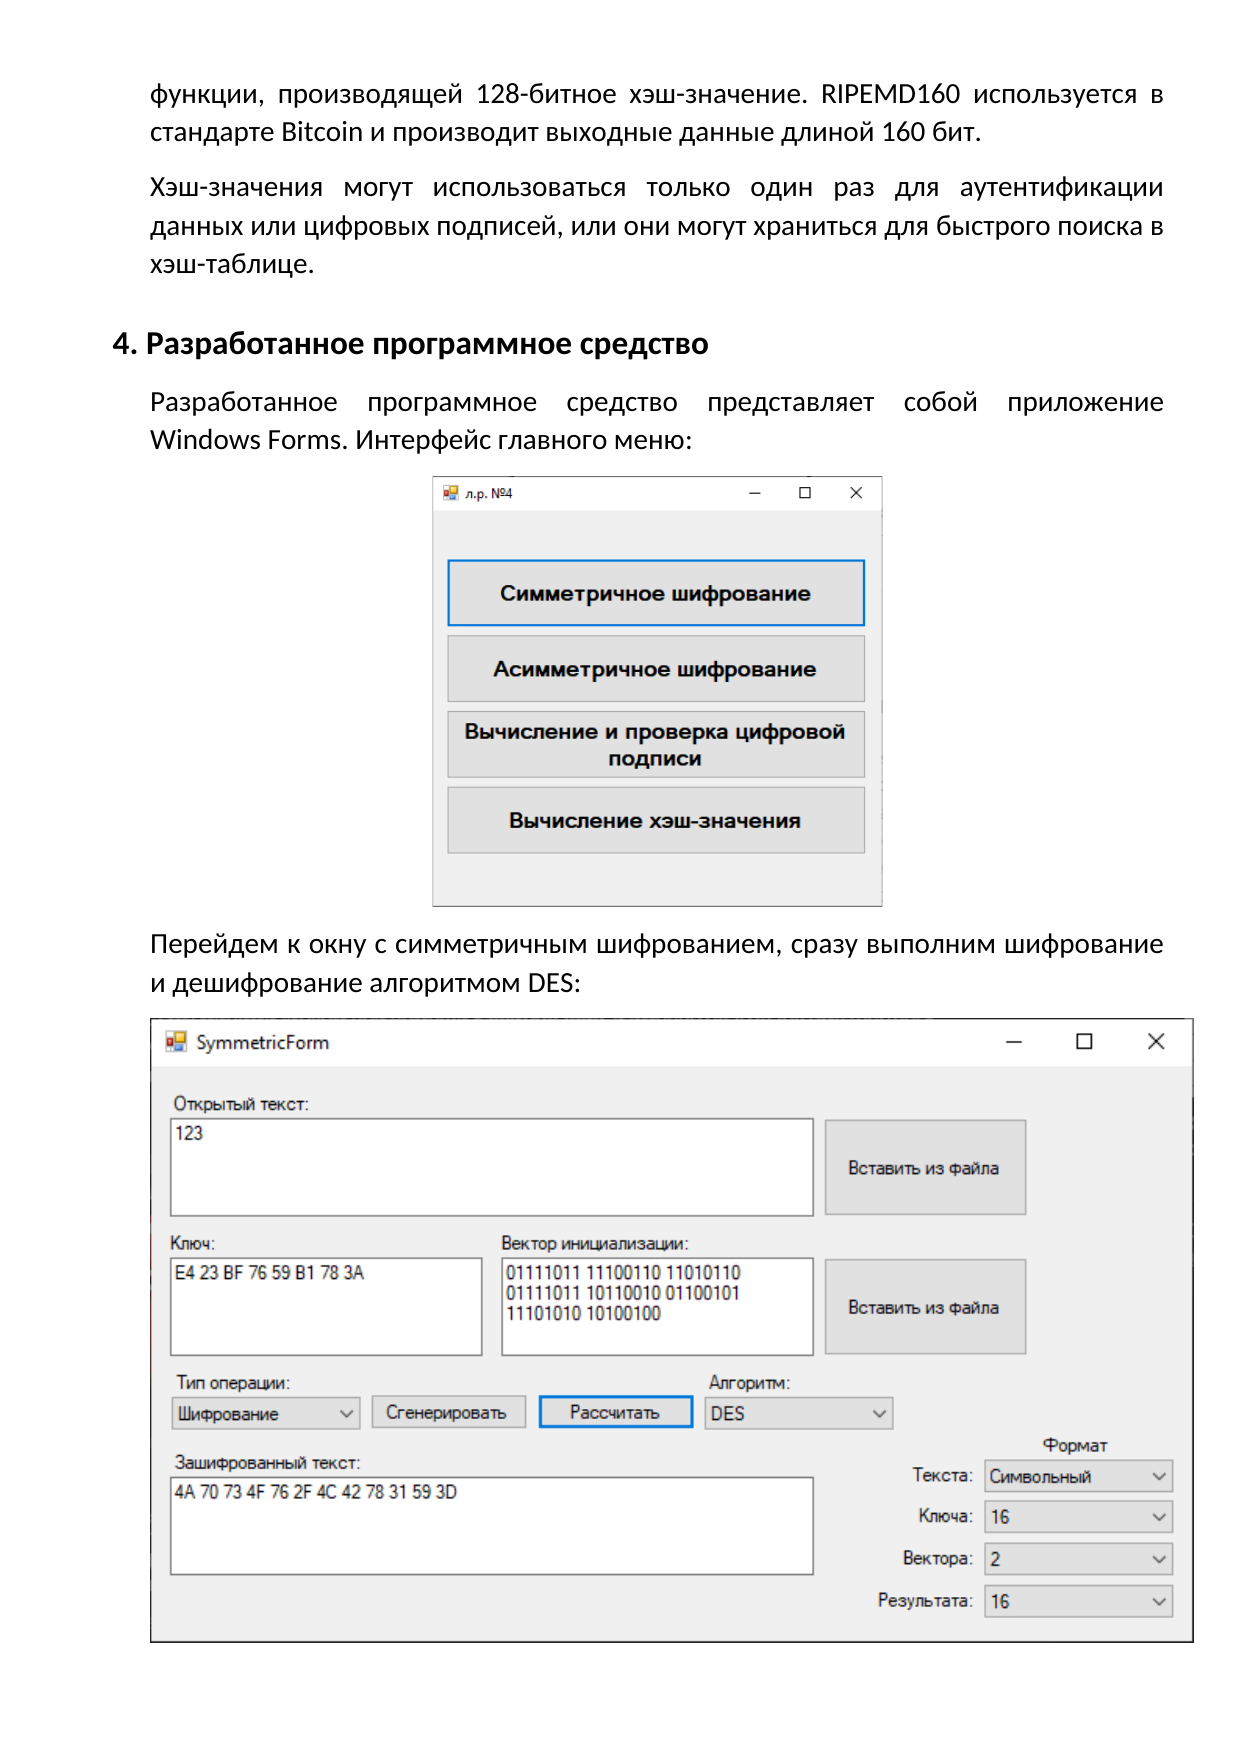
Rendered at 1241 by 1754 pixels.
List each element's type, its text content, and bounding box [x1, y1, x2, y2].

text 4. Разработанное программное средство [112, 322, 1165, 363]
text Перейдем к окну с симметричным шифрованием, сразу выполним шифрование и дешифрование алгоритмом DES: [150, 925, 1165, 999]
text Разработанное программное средство представляет собой приложение Windows Forms. Интерфейс главного меню: [150, 383, 1165, 457]
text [150, 75, 1165, 149]
picture [432, 476, 883, 907]
picture [150, 1018, 1194, 1643]
text Хэш-значения могут использоваться только один раз для аутентификации данных или цифровых подписей, или они могут храниться для быстрого поиска в хэш-таблице. [150, 168, 1165, 281]
